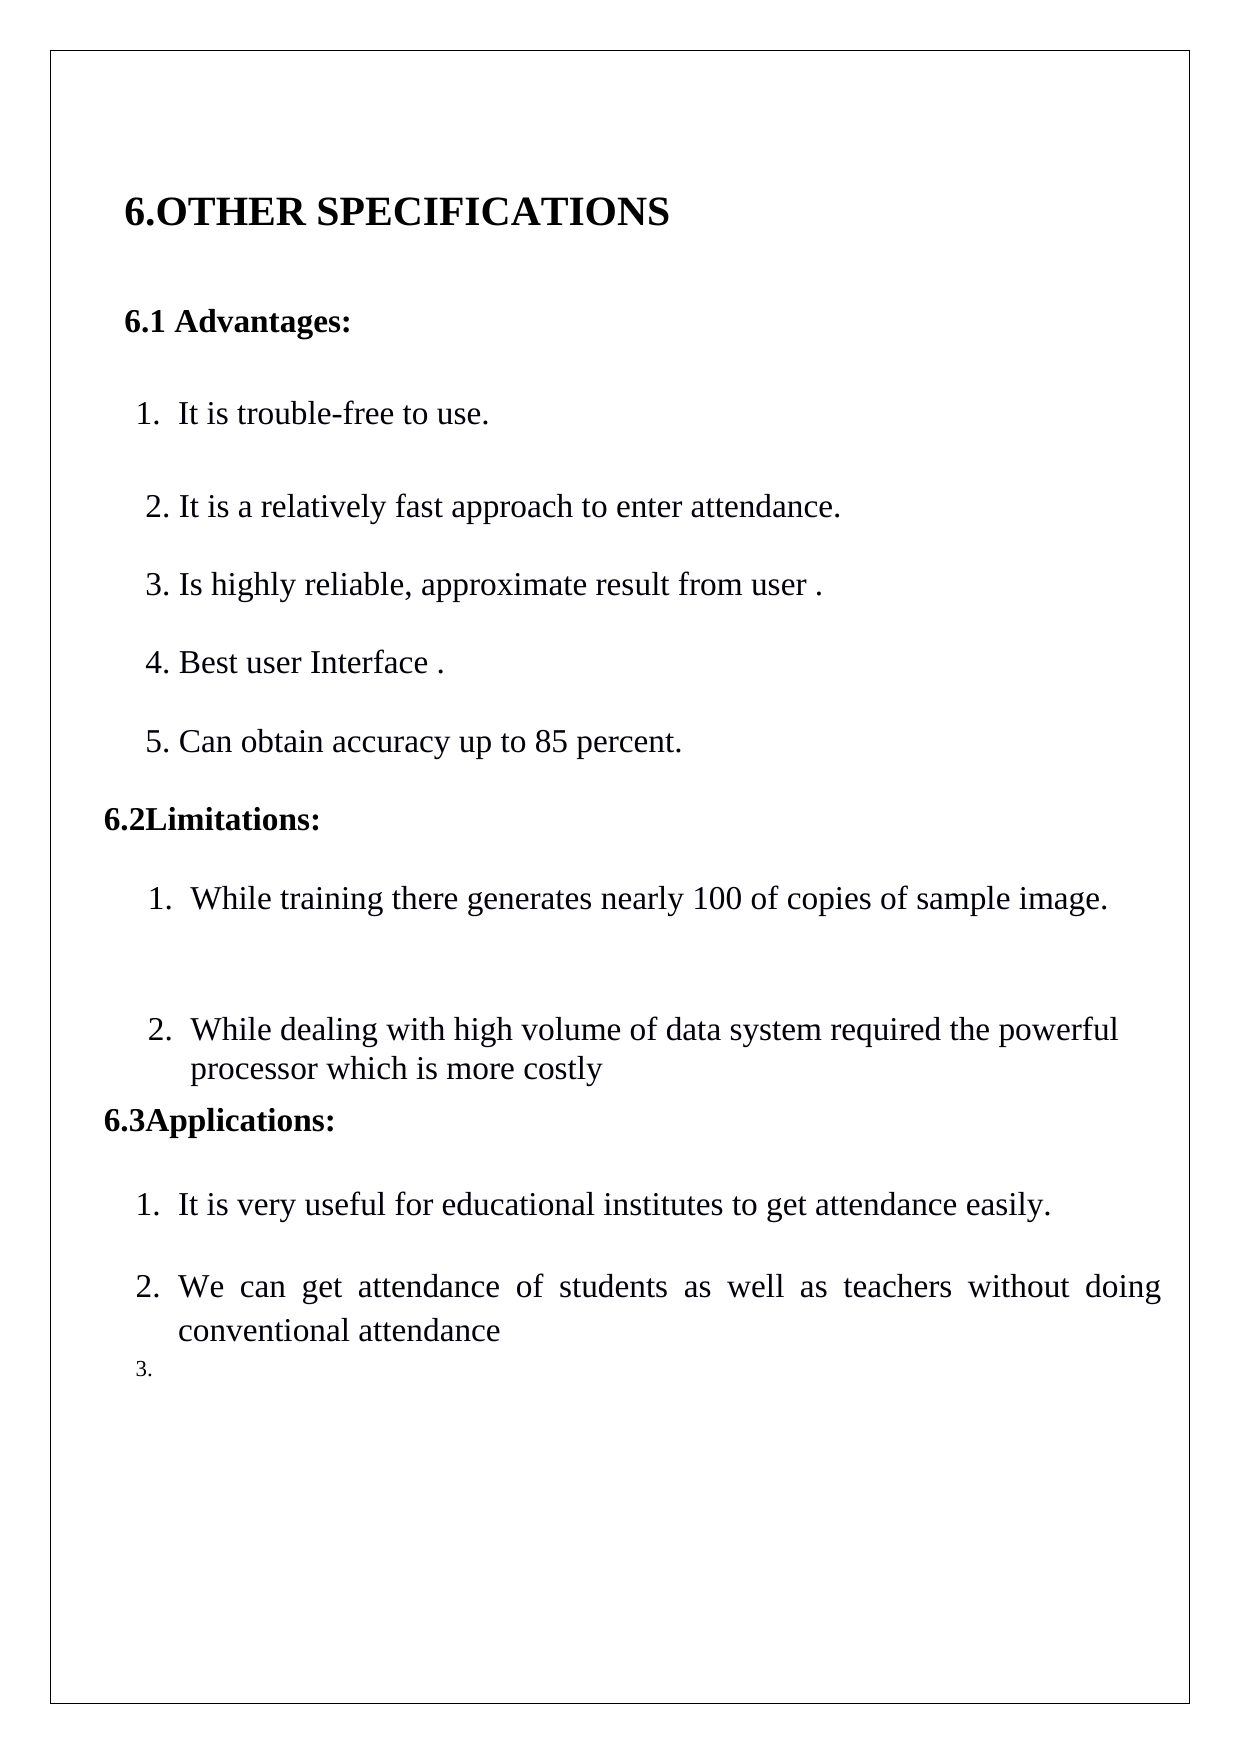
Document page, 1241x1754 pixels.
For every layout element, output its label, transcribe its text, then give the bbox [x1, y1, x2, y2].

text 6.2Limitations: [103, 799, 1162, 838]
text 4. Best user Interface . [103, 643, 1162, 681]
list It is trouble-free to use. [135, 393, 1162, 432]
list We can get attendance of students as well as teachers without doing conventional attendance [135, 1267, 1162, 1349]
text 2. It is a relatively fast approach to enter attendance. [103, 486, 1162, 524]
text 3. Is highly reliable, approximate result from user . [103, 564, 1162, 603]
text 6.OTHER SPECIFICATIONS [124, 186, 1162, 234]
list While dealing with high volume of data system required the powerful processor which is more costly [148, 1010, 1162, 1086]
text 5. Can obtain accuracy up to 85 percent. [103, 721, 1162, 759]
list While training there generates nearly 100 of copies of sample image. [148, 878, 1162, 916]
text 6.3Applications: [103, 1101, 1162, 1139]
list It is very useful for educational institutes to get attendance easily. [135, 1184, 1162, 1222]
text 6.1 Advantages: [124, 301, 1162, 339]
